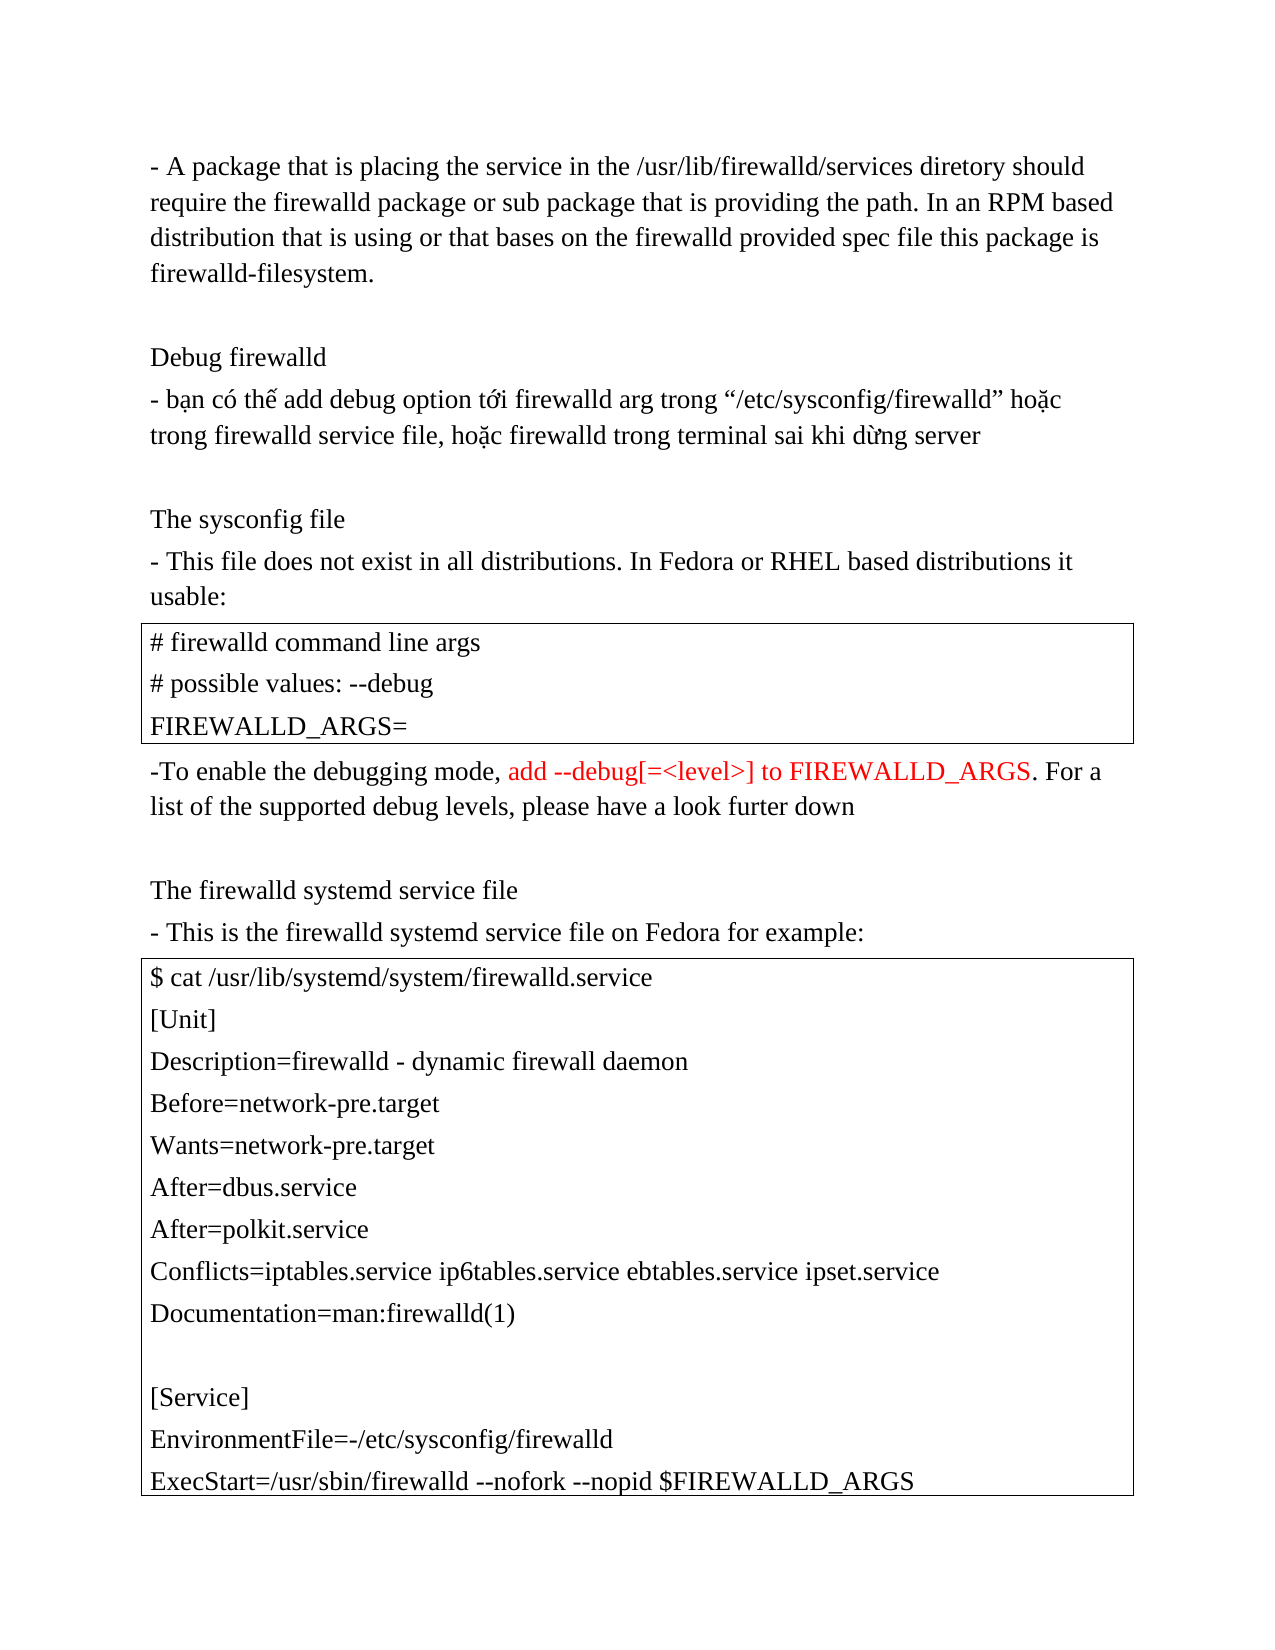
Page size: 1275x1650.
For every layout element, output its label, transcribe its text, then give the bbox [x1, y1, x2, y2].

text -To enable the debugging mode, add --debug[=<level>] to FIREWALLD_ARGS. For a list of the supported debug levels, please have a look furter down [150, 755, 1125, 822]
text Before=network-pre.target [142, 1084, 1133, 1118]
text Documentation=man:firewalld(1) [142, 1294, 1133, 1328]
text The firewalld systemd service file [150, 874, 1125, 906]
text Conflicts=iptables.service ip6tables.service ebtables.service ipset.service [142, 1252, 1133, 1286]
text # possible values: --debug [142, 664, 1133, 699]
text - This file does not exist in all distributions. In Fedora or RHEL based distributions it usable: [150, 545, 1125, 612]
text Wants=network-pre.target [142, 1126, 1133, 1161]
text [Unit] [142, 1000, 1133, 1034]
text Debug firewalld [150, 341, 1125, 372]
text After=dbus.service [142, 1168, 1133, 1202]
text ExecStart=/usr/sbin/firewalld --nofork --nopid $FIREWALLD_ARGS [142, 1462, 1133, 1495]
text EnvironmentFile=-/etc/sysconfig/firewalld [142, 1420, 1133, 1454]
text [Service] [142, 1378, 1133, 1412]
text $ cat /usr/lib/systemd/system/firewalld.service [142, 959, 1133, 993]
text - This is the firewalld systemd service file on Fedora for example: [150, 916, 1125, 947]
text # firewalld command line args [142, 624, 1133, 657]
text - A package that is placing the service in the /usr/lib/firewalld/services diretory should require the firewalld package or sub package that is providing the path. In an RPM based distribution that is using or that bases on the firewalld provided spec file this package is firewalld-filesystem. [150, 150, 1125, 288]
text The sysconfig file [150, 503, 1125, 534]
text Description=firewalld - dynamic firewall daemon [142, 1042, 1133, 1077]
text FIREWALLD_ARGS= [142, 706, 1133, 743]
text After=polkit.service [142, 1210, 1133, 1244]
text - bạn có thế add debug option tới firewalld arg trong “/etc/sysconfig/firewalld” hoặc trong firewalld service file, hoặc firewalld trong terminal sai khi dừng server [150, 383, 1125, 450]
